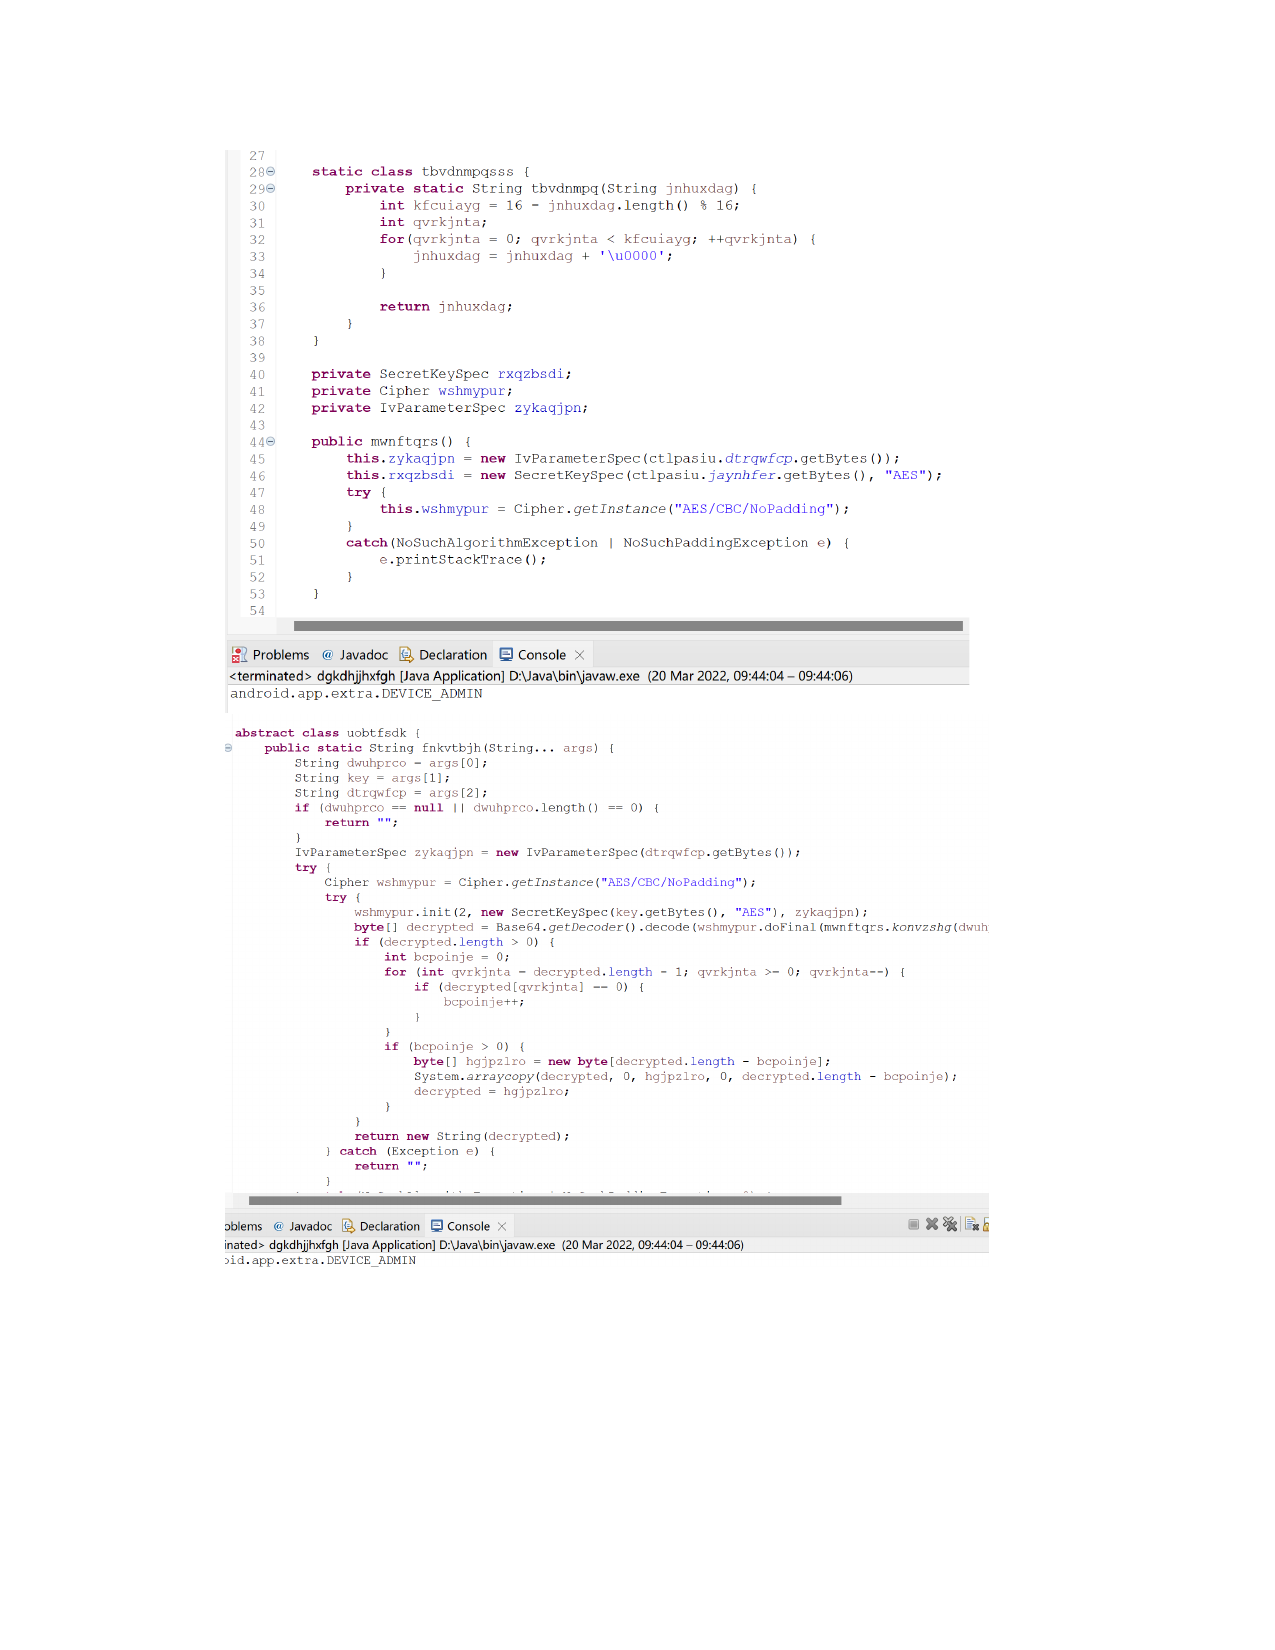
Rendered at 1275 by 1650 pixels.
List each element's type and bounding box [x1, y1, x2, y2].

picture [225, 150, 970, 713]
picture [225, 714, 989, 1267]
